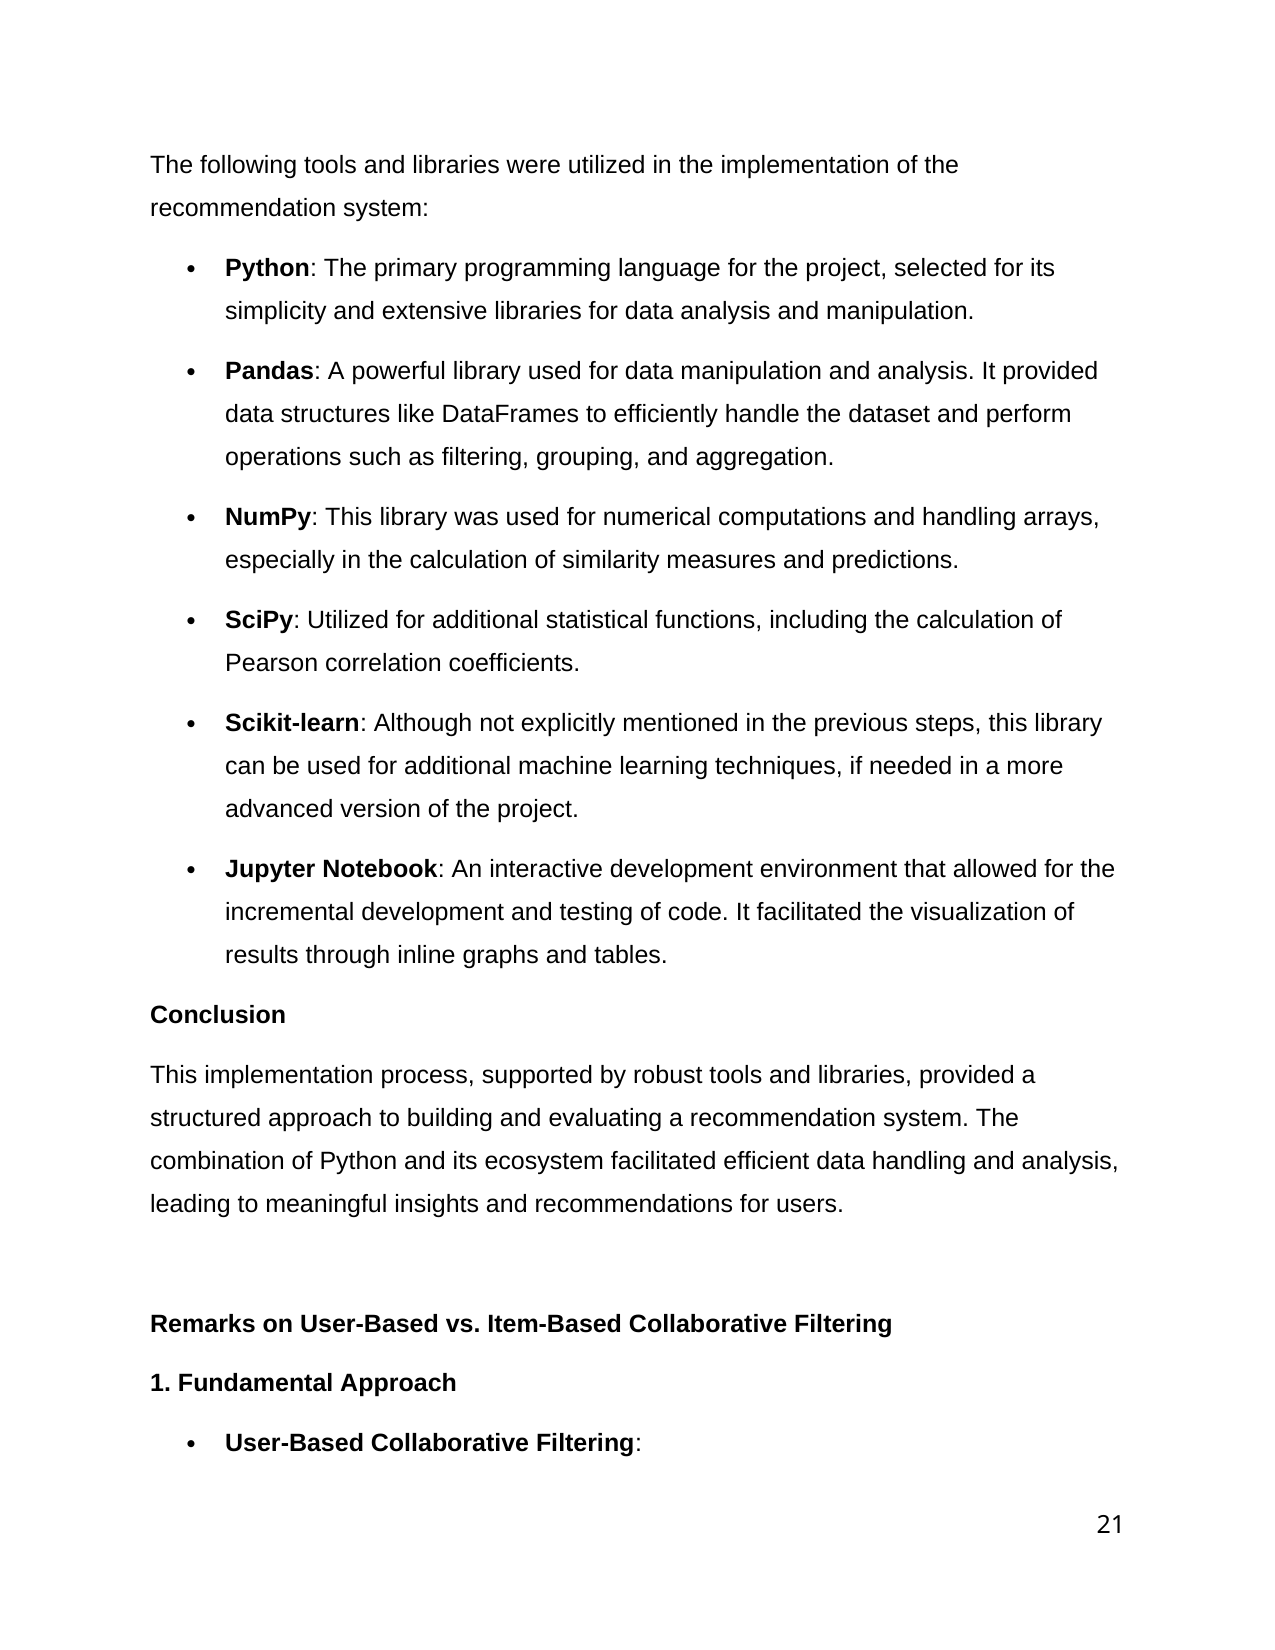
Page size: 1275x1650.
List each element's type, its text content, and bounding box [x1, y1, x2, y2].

text The following tools and libraries were utilized in the implementation of the recommendation system: [150, 150, 1125, 222]
list Pandas: A powerful library used for data manipulation and analysis. It provided data structures like DataFrames to efficiently handle the dataset and perform operations such as filtering, grouping, and aggregation. [187, 356, 1125, 471]
list User-Based Collaborative Filtering: [187, 1428, 1125, 1457]
text 1. Fundamental Approach [150, 1368, 1125, 1397]
text This implementation process, supported by robust tools and libraries, provided a structured approach to building and evaluating a recommendation system. The combination of Python and its ecosystem facilitated efficient data handling and analysis, leading to meaningful insights and recommendations for users. [150, 1059, 1125, 1218]
list Jupyter Notebook: An interactive development environment that allowed for the incremental development and testing of code. It facilitated the visualization of results through inline graphs and tables. [187, 854, 1125, 969]
list SciPy: Utilized for additional statistical functions, including the calculation of Pearson correlation coefficients. [187, 605, 1125, 677]
text Conclusion [150, 1000, 1125, 1028]
list NumPy: This library was used for numerical computations and handling arrays, especially in the calculation of similarity measures and predictions. [187, 502, 1125, 574]
list Scikit-learn: Although not explicitly mentioned in the previous steps, this library can be used for additional machine learning techniques, if needed in a more advanced version of the project. [187, 708, 1125, 823]
text Remarks on User-Based vs. Item-Based Collaborative Filtering [150, 1308, 1125, 1337]
list Python: The primary programming language for the project, selected for its simplicity and extensive libraries for data analysis and manipulation. [187, 253, 1125, 325]
